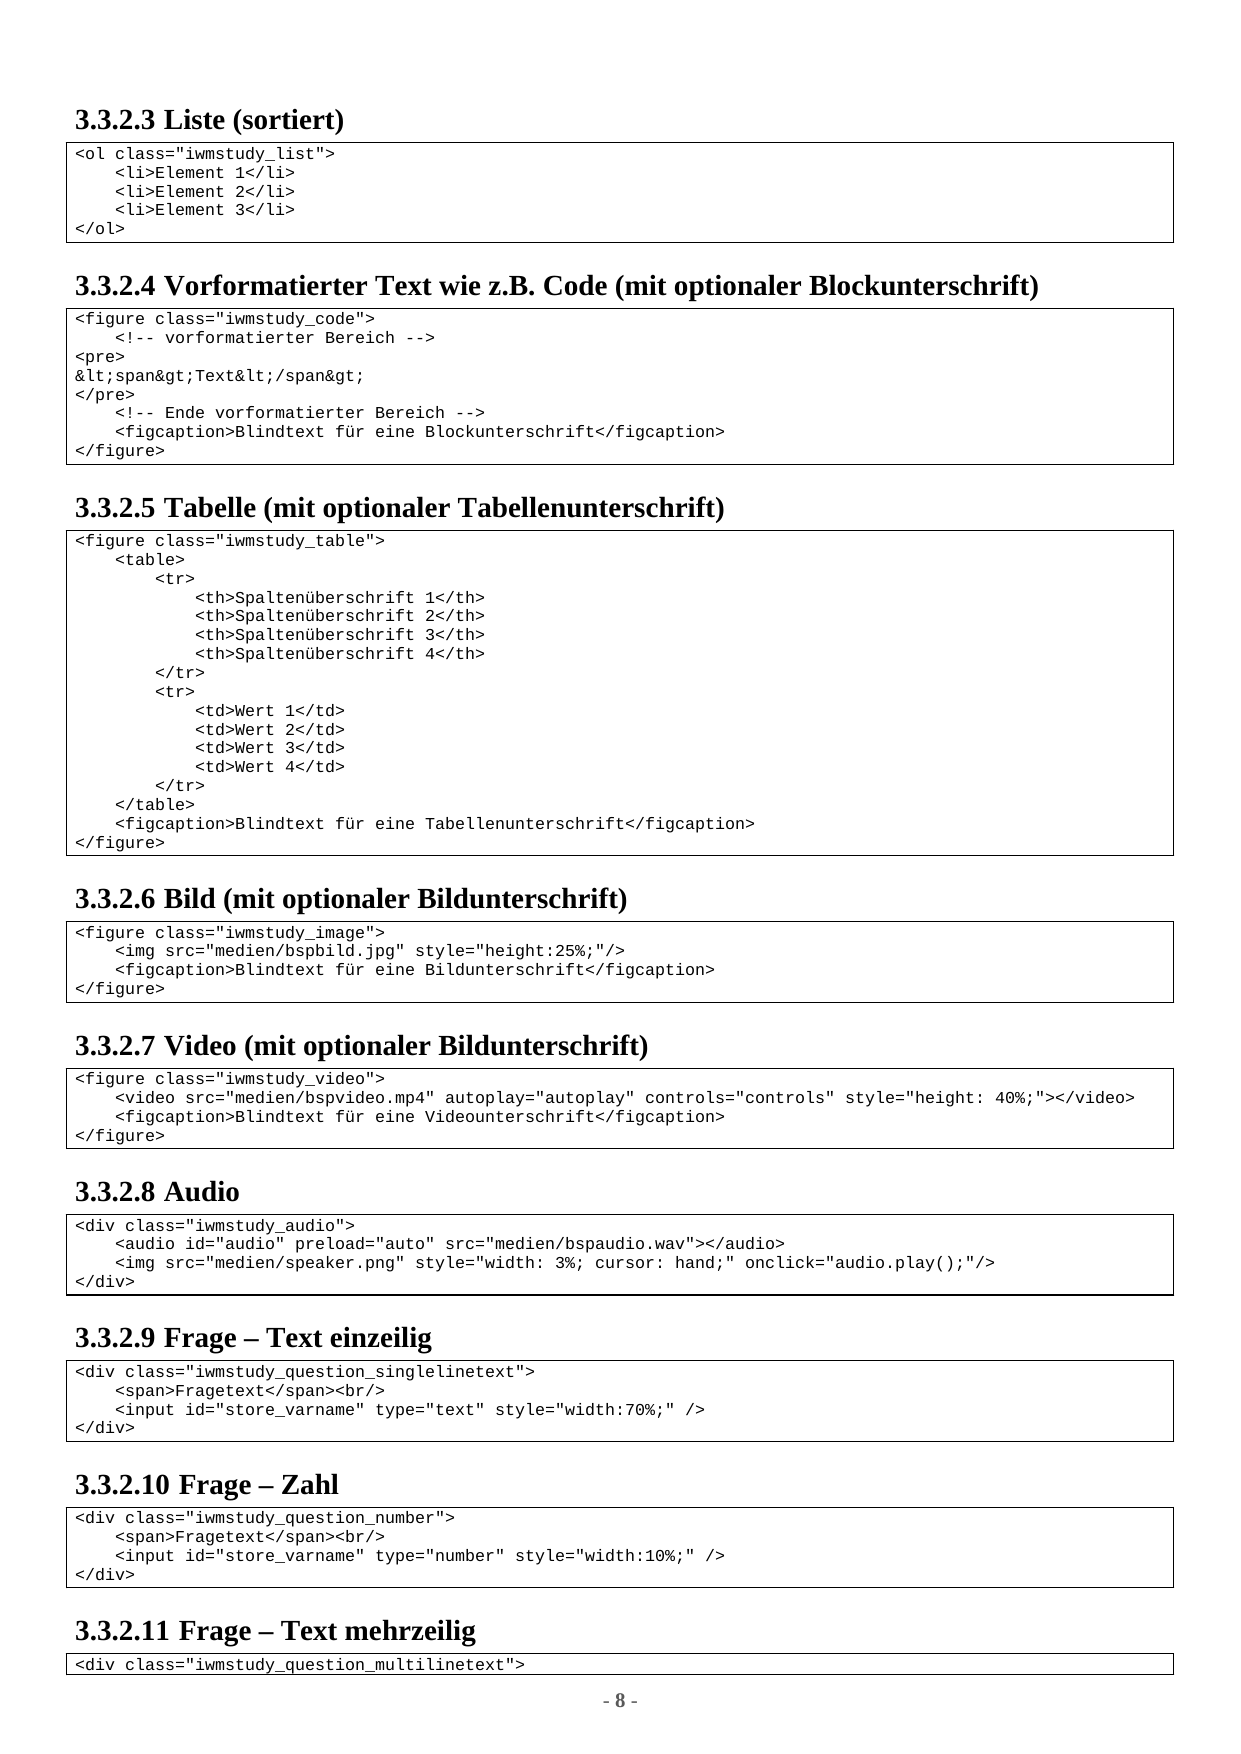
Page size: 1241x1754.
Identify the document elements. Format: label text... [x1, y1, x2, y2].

text <div class="iwmstudy_question_singlelinetext"> [67, 1361, 1173, 1382]
text </figure> [67, 978, 1173, 1002]
text <figcaption>Blindtext für eine Bildunterschrift</figcaption> [75, 962, 1165, 978]
subtitle Frage – Text mehrzeilig [75, 1613, 1165, 1647]
text <li>Element 2</li> [75, 183, 1165, 202]
text <figcaption>Blindtext für eine Videounterschrift</figcaption> [75, 1108, 1165, 1124]
subtitle Bild (mit optionaler Bildunterschrift) [75, 881, 1165, 915]
subtitle Liste (sortiert) [75, 102, 1165, 136]
text <div class="iwmstudy_question_number"> [67, 1508, 1173, 1529]
text <td>Wert 2</td> [75, 721, 1165, 740]
text <img src="medien/speaker.png" style="width: 3%; cursor: hand;" onclick="audio.play();"/> [75, 1255, 1165, 1271]
text <span>Fragetext</span><br/> [75, 1382, 1165, 1401]
text <input id="store_varname" type="text" style="width:70%;" /> [75, 1401, 1165, 1417]
text <li>Element 1</li> [75, 164, 1165, 183]
text <th>Spaltenüberschrift 2</th> [75, 608, 1165, 627]
subtitle Frage – Text einzeilig [75, 1321, 1165, 1354]
text <video src="medien/bspvideo.mp4" autoplay="autoplay" controls="controls" style="height: 40%;"></video> [75, 1089, 1165, 1108]
text </figure> [67, 439, 1173, 464]
text <table> [75, 551, 1165, 570]
text </figure> [67, 831, 1173, 855]
text <input id="store_varname" type="number" style="width:10%;" /> [75, 1548, 1165, 1563]
text <div class="iwmstudy_question_multilinetext"> [67, 1654, 1173, 1674]
text </table> [75, 797, 1165, 815]
subtitle Vorformatierter Text wie z.B. Code (mit optionaler Blockunterschrift) [75, 268, 1165, 301]
subtitle Video (mit optionaler Bildunterschrift) [75, 1028, 1165, 1061]
text <figure class="iwmstudy_video"> [67, 1069, 1173, 1089]
text <figure class="iwmstudy_image"> [67, 922, 1173, 943]
subtitle Tabelle (mit optionaler Tabellenunterschrift) [75, 490, 1165, 523]
text </pre> [75, 386, 1165, 405]
text <tr> [75, 570, 1165, 589]
text <tr> [75, 683, 1165, 702]
text &lt;span&gt;Text&lt;/span&gt; [75, 367, 1165, 386]
text <!-- Ende vorformatierter Bereich --> [75, 405, 1165, 424]
text <td>Wert 3</td> [75, 740, 1165, 759]
text <span>Fragetext</span><br/> [75, 1529, 1165, 1548]
text <figcaption>Blindtext für eine Blockunterschrift</figcaption> [75, 424, 1165, 439]
text <!-- vorformatierter Bereich --> [75, 329, 1165, 348]
text <td>Wert 1</td> [75, 702, 1165, 721]
text </tr> [75, 664, 1165, 683]
text <figure class="iwmstudy_table"> [67, 531, 1173, 551]
text </div> [67, 1271, 1173, 1294]
text </div> [67, 1563, 1173, 1587]
text <figcaption>Blindtext für eine Tabellenunterschrift</figcaption> [75, 815, 1165, 831]
text <pre> [75, 348, 1165, 367]
text </ol> [67, 218, 1173, 242]
text </figure> [67, 1124, 1173, 1148]
text <th>Spaltenüberschrift 3</th> [75, 627, 1165, 646]
text <img src="medien/bspbild.jpg" style="height:25%;"/> [75, 943, 1165, 962]
subtitle Frage – Zahl [75, 1467, 1165, 1501]
text <div class="iwmstudy_audio"> [67, 1215, 1173, 1236]
text <td>Wert 4</td> [75, 759, 1165, 778]
text </tr> [75, 778, 1165, 797]
text <th>Spaltenüberschrift 4</th> [75, 646, 1165, 664]
text <figure class="iwmstudy_code"> [67, 309, 1173, 329]
text <li>Element 3</li> [75, 202, 1165, 218]
text <th>Spaltenüberschrift 1</th> [75, 589, 1165, 608]
text <ol class="iwmstudy_list"> [67, 143, 1173, 164]
text <audio id="audio" preload="auto" src="medien/bspaudio.wav"></audio> [75, 1236, 1165, 1255]
text </div> [67, 1417, 1173, 1441]
subtitle Audio [75, 1174, 1165, 1208]
